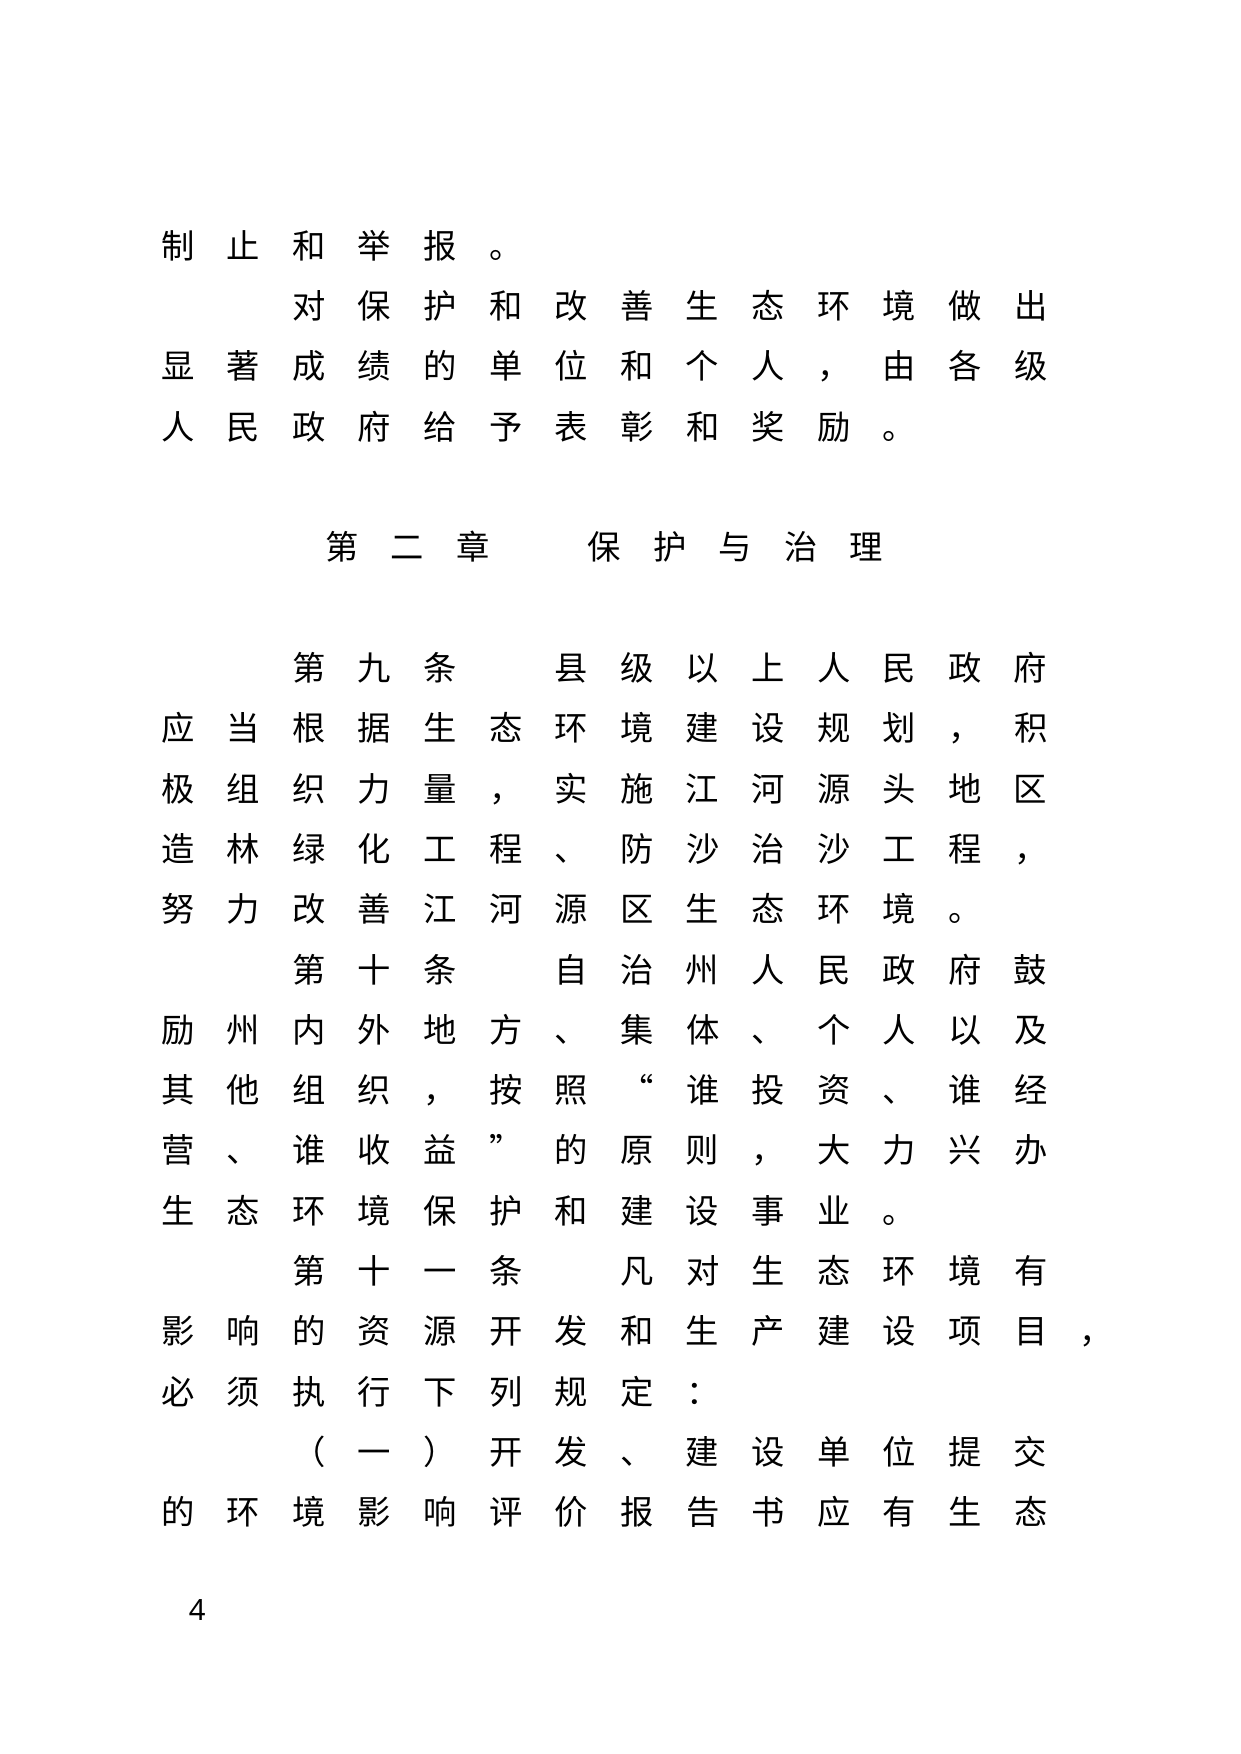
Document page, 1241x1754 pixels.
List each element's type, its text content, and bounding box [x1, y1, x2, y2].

text 第十条 自治州人民政府鼓励州内外地方、集体、个人以及其他组织，按照“谁投资、谁经营、谁收益”的原则，大力兴办生态环境保护和建设事业。 [161, 937, 1079, 1239]
text 第十一条 凡对生态环境有影响的资源开发和生产建设项目，必须执行下列规定： [161, 1239, 1079, 1420]
text 第二章 保护与治理 [161, 515, 1079, 575]
text 对保护和改善生态环境做出显著成绩的单位和个人，由各级人民政府给予表彰和奖励。 [161, 274, 1079, 455]
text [161, 213, 1079, 274]
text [161, 1420, 1079, 1540]
text 第九条 县级以上人民政府应当根据生态环境建设规划，积极组织力量，实施江河源头地区造林绿化工程、防沙治沙工程，努力改善江河源区生态环境。 [161, 636, 1079, 937]
